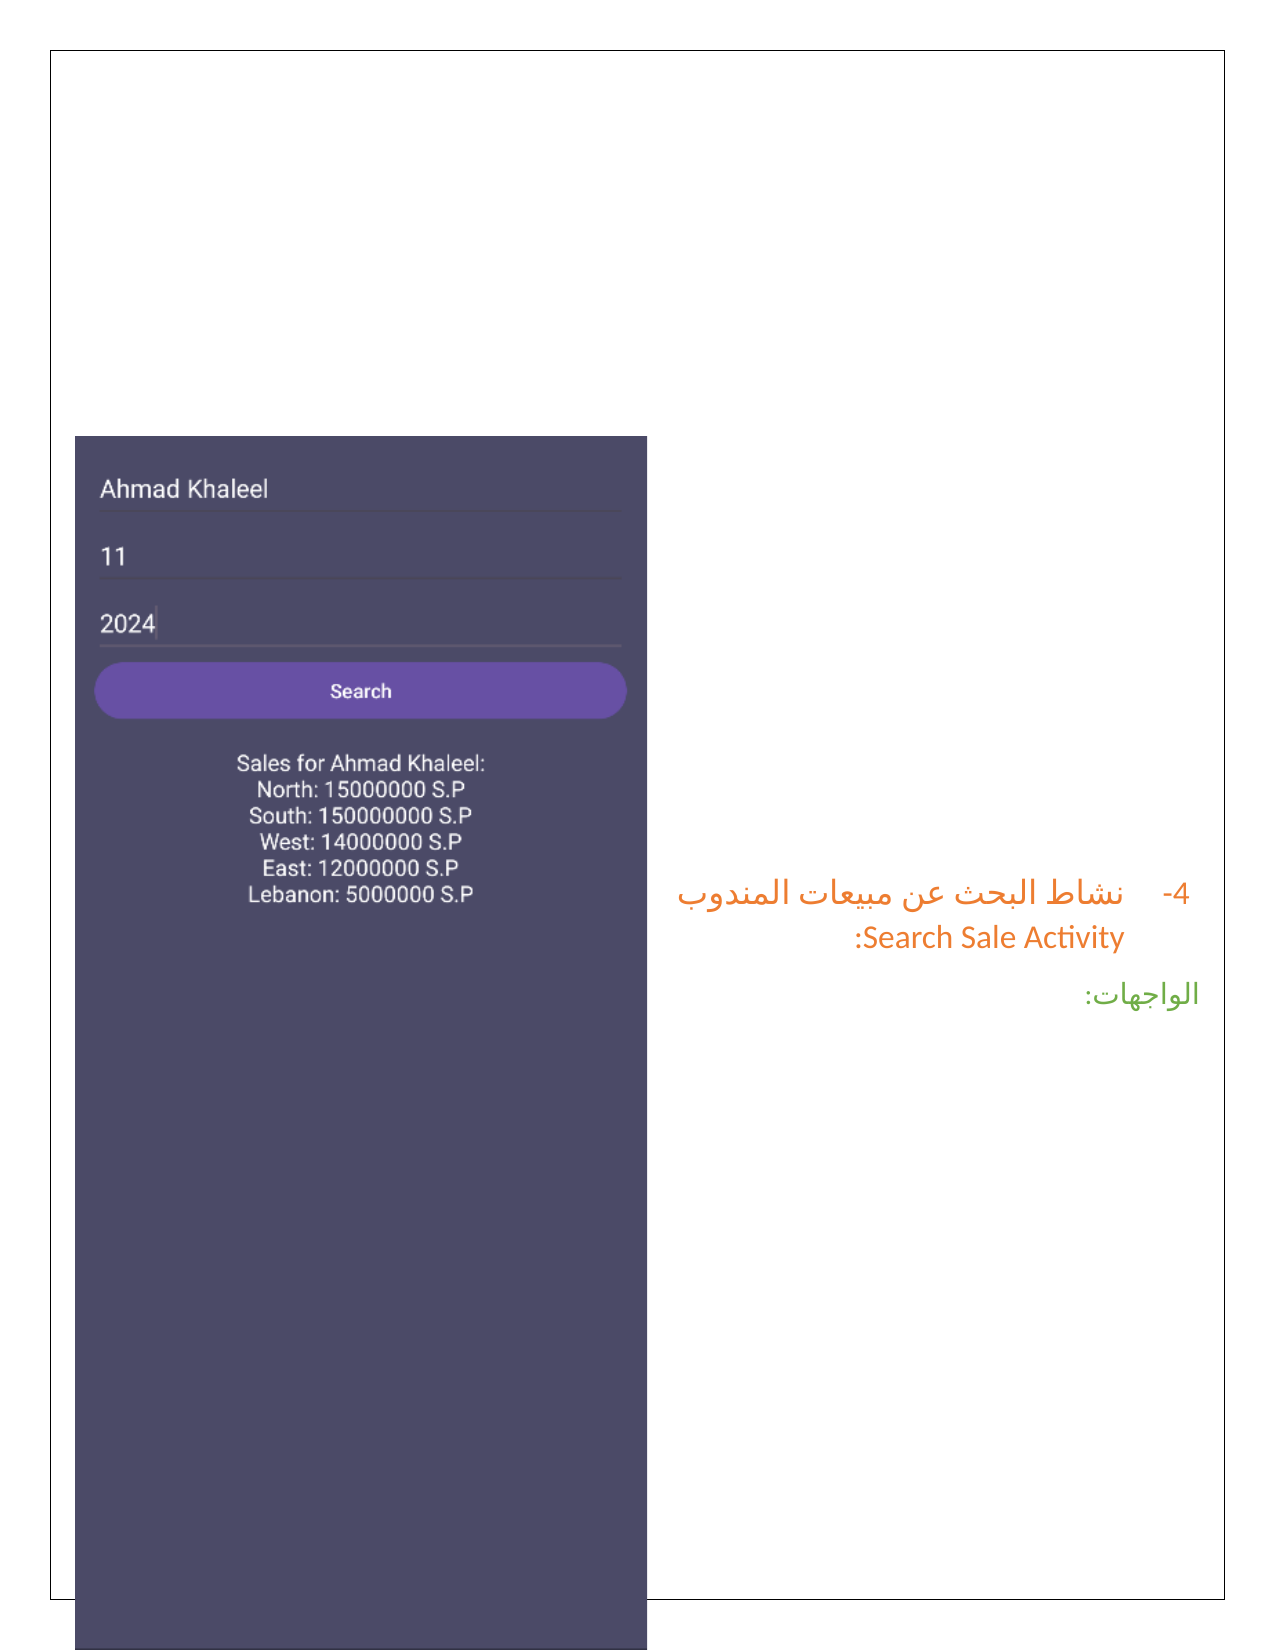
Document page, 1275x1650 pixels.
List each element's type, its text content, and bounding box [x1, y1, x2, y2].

subtitle نشاط البحث عن مبيعات المندوب Search Sale Activity: [648, 872, 1162, 957]
subtitle الواجهات: [648, 976, 1200, 1012]
picture [75, 436, 648, 1650]
